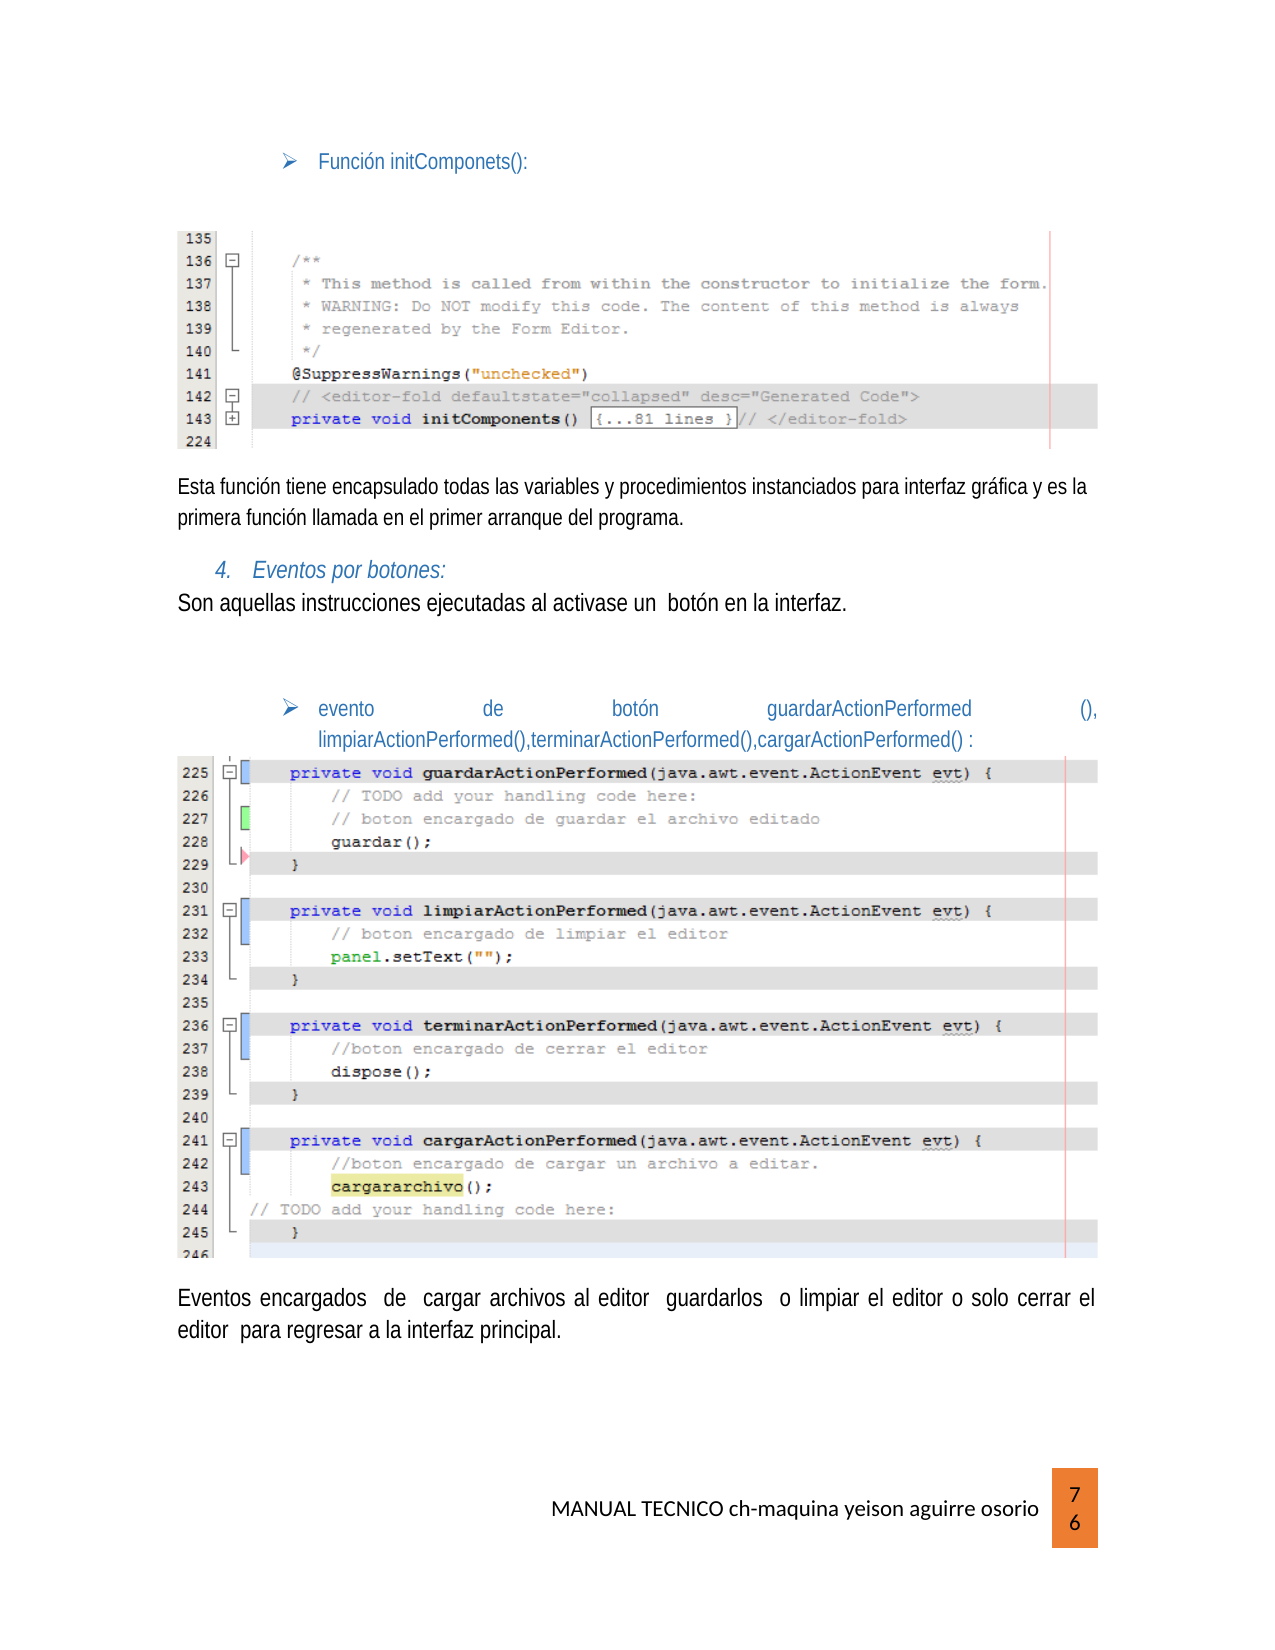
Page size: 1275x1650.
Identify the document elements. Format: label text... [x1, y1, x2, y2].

text Esta función tiene encapsulado todas las variables y procedimientos instanciados para interfaz gráfica y es la primera función llamada en el primer arranque del programa. [177, 473, 1098, 530]
subtitle Eventos por botones: [215, 554, 1098, 583]
subtitle evento de botón guardarActionPerformed (), limpiarActionPerformed(),terminarActionPerformed(),cargarActionPerformed() : [281, 695, 1098, 752]
picture [177, 231, 1098, 449]
picture [177, 756, 1098, 1258]
text Son aquellas instrucciones ejecutadas al activase un botón en la interfaz. [177, 587, 1098, 616]
subtitle Función initComponets(): [281, 148, 1098, 174]
text Eventos encargados de cargar archivos al editor guardarlos o limpiar el editor o solo cerrar el editor para regresar a la interfaz principal. [177, 1283, 1098, 1344]
